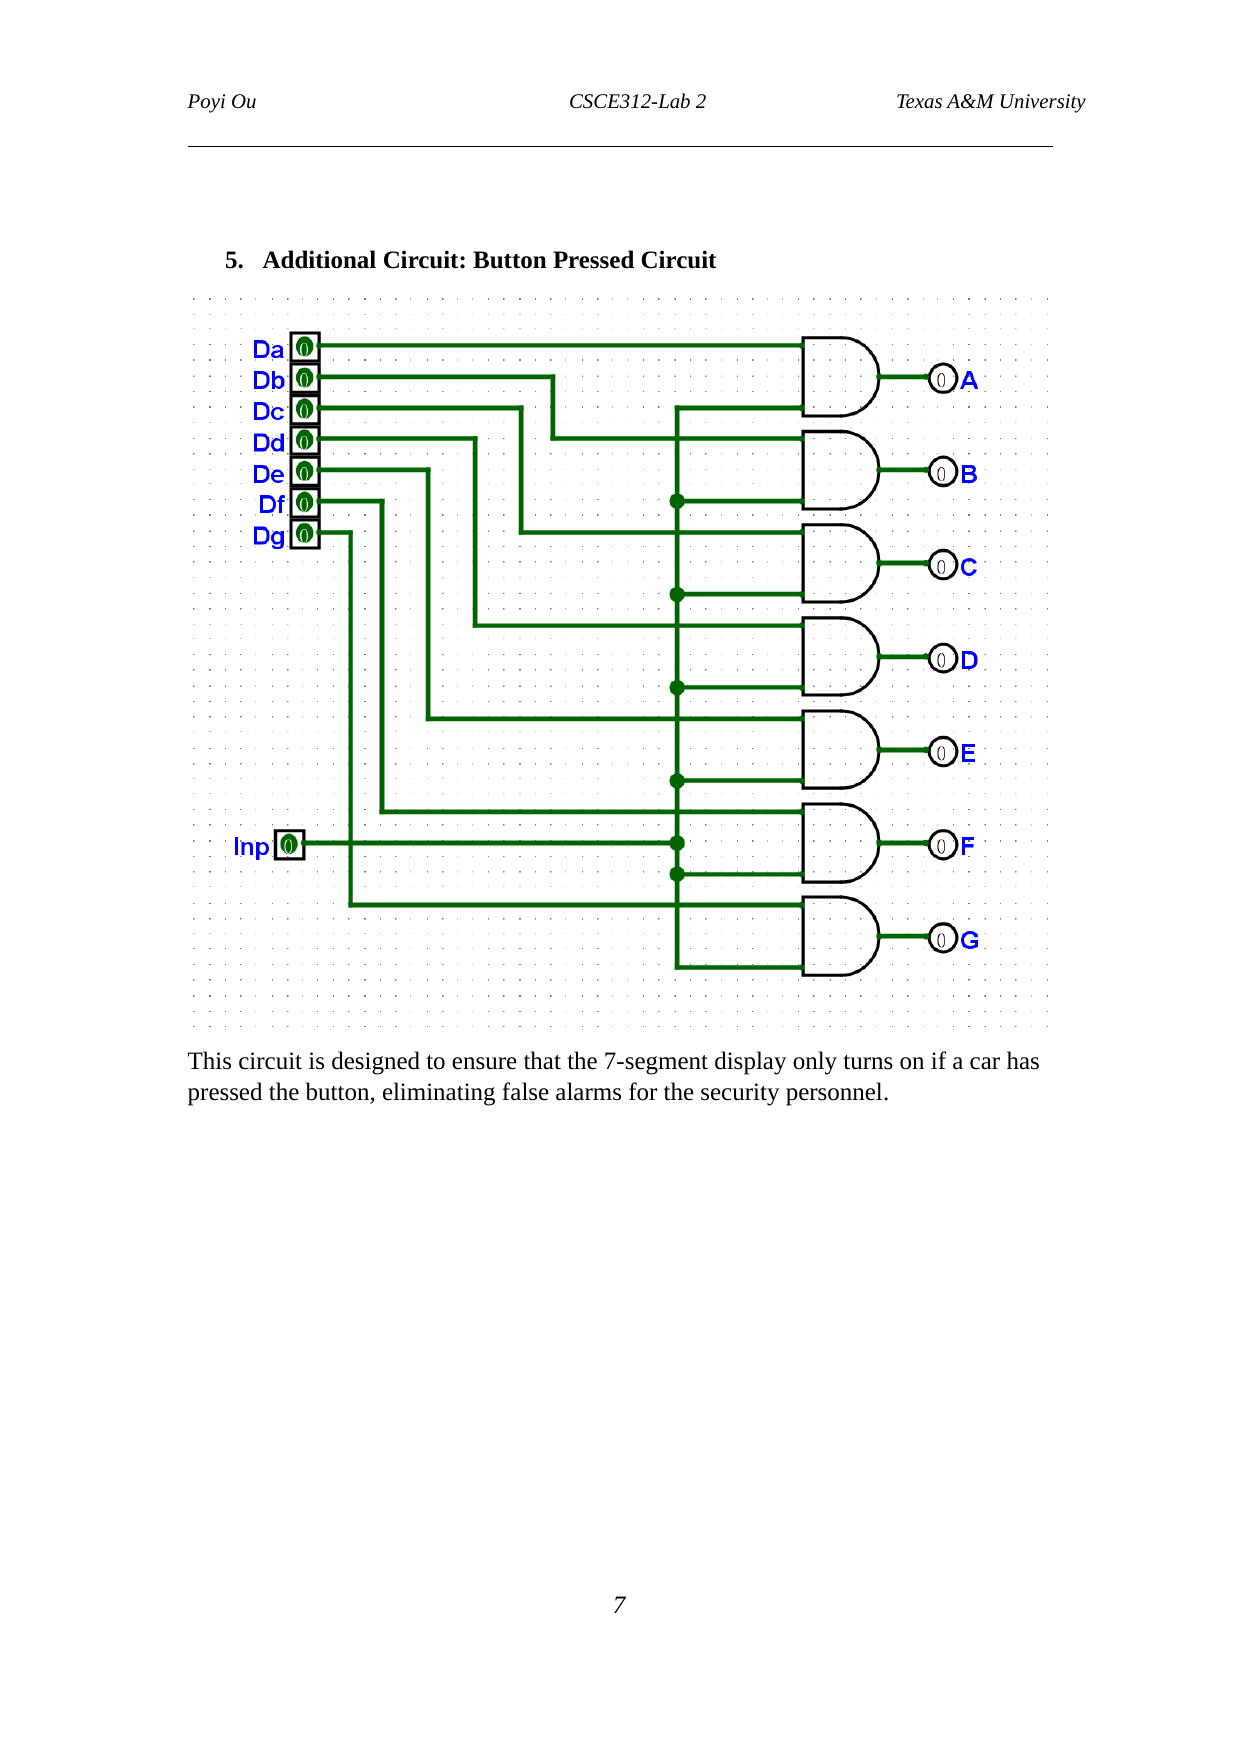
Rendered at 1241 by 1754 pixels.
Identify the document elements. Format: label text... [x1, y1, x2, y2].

picture [187, 293, 1053, 1027]
list Additional Circuit: Button Pressed Circuit [225, 245, 1053, 274]
text This circuit is designed to ensure that the 7-segment display only turns on if a car has pressed the button, eliminating false alarms for the security personnel. [187, 1046, 1053, 1106]
